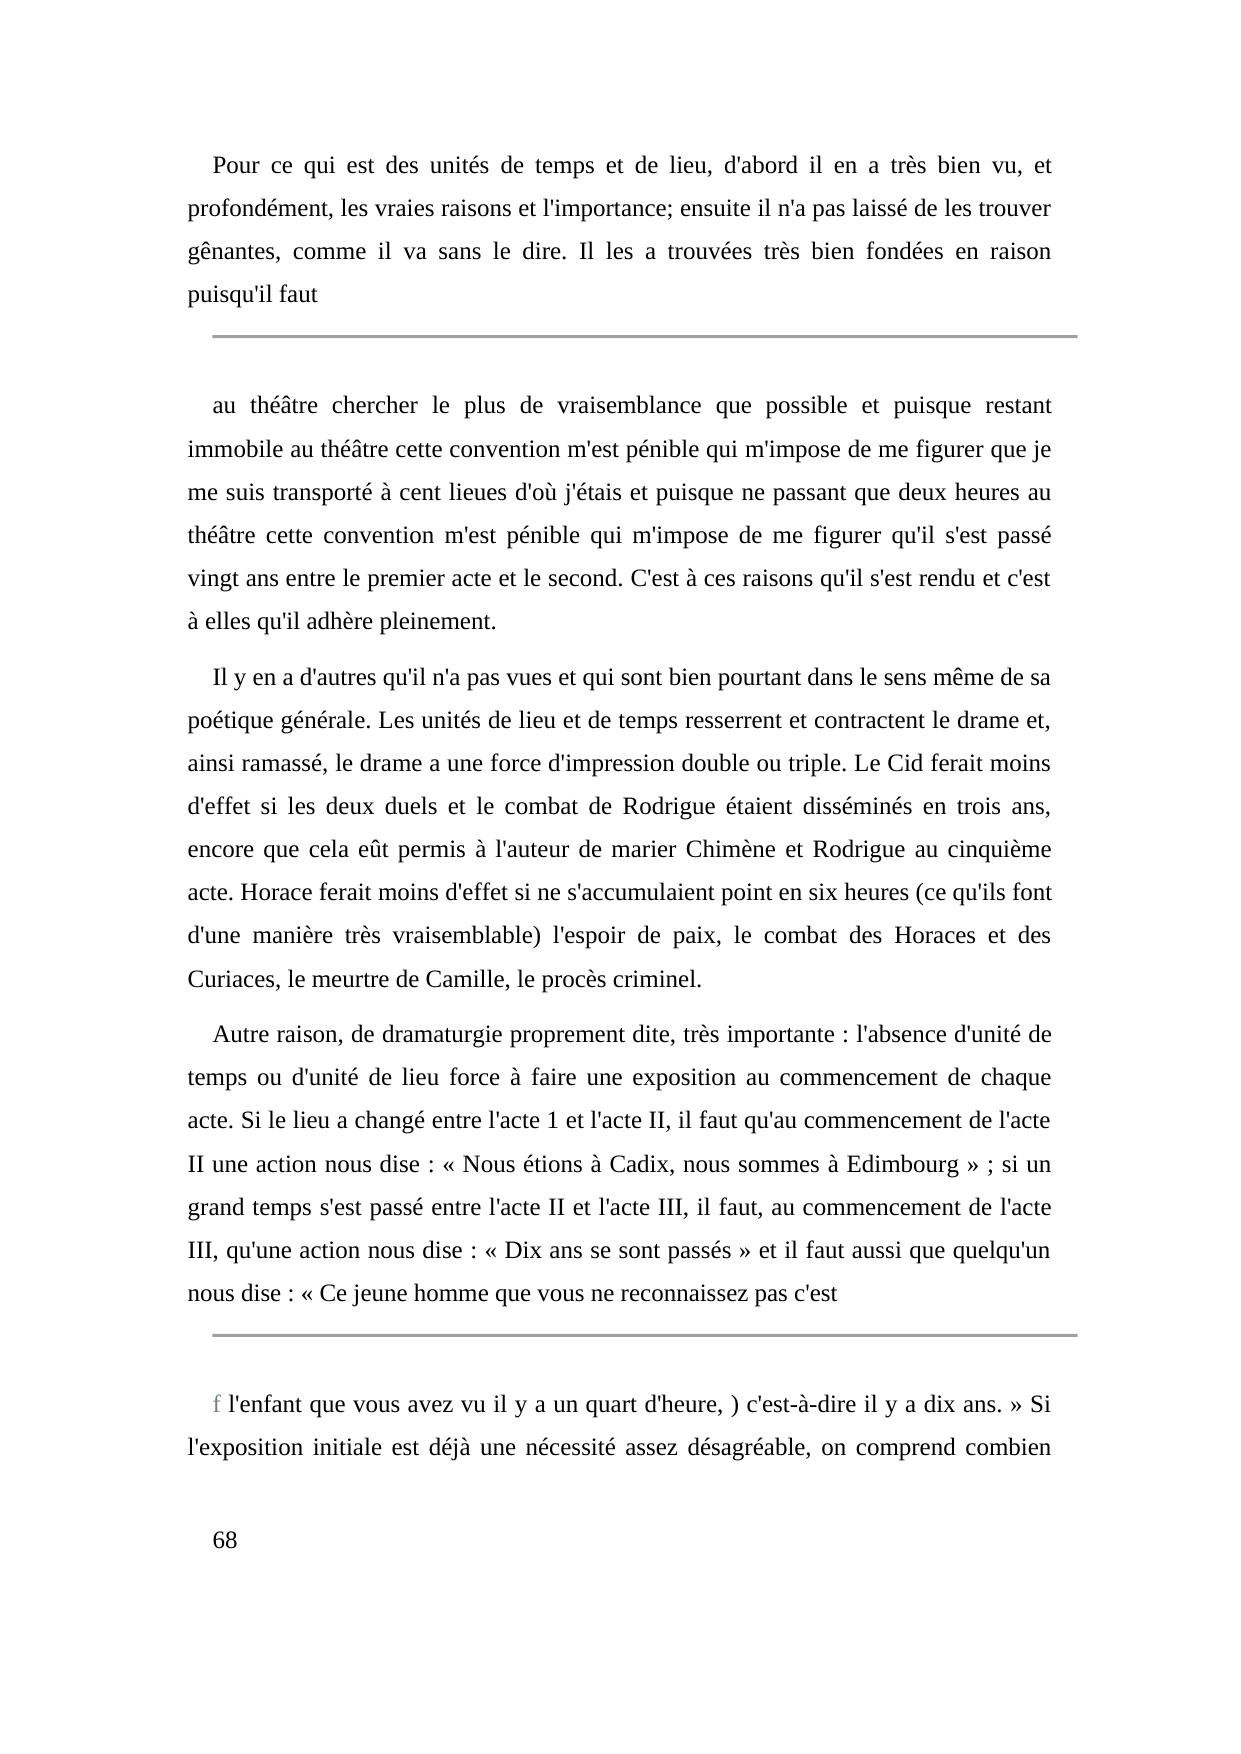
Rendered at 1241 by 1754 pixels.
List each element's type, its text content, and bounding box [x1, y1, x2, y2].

text Autre raison, de dramaturgie proprement dite, très importante : l'absence d'unité de temps ou d'unité de lieu force à faire une exposition au commencement de chaque acte. Si le lieu a changé entre l'acte 1 et l'acte II, il faut qu'au commencement de l'acte II une action nous dise : « Nous étions à Cadix, nous sommes à Edimbourg » ; si un grand temps s'est passé entre l'acte II et l'acte III, il faut, au commencement de l'acte III, qu'une action nous dise : « Dix ans se sont passés » et il faut aussi que quelqu'un nous dise : « Ce jeune homme que vous ne reconnaissez pas c'est [187, 1019, 1053, 1307]
text Il y en a d'autres qu'il n'a pas vues et qui sont bien pourtant dans le sens même de sa poétique générale. Les unités de lieu et de temps resserrent et contractent le drame et, ainsi ramassé, le drame a une force d'impression double ou triple. Le Cid ferait moins d'effet si les deux duels et le combat de Rodrigue étaient disséminés en trois ans, encore que cela eût permis à l'auteur de marier Chimène et Rodrigue au cinquième acte. Horace ferait moins d'effet si ne s'accumulaient point en six heures (ce qu'ils font d'une manière très vraisemblable) l'espoir de paix, le combat des Horaces et des Curiaces, le meurtre de Camille, le procès criminel. [187, 662, 1053, 992]
text Pour ce qui est des unités de temps et de lieu, d'abord il en a très bien vu, et profondément, les vraies raisons et l'importance; ensuite il n'a pas laissé de les trouver gênantes, comme il va sans le dire. Il les a trouvées très bien fondées en raison puisqu'il faut [187, 150, 1053, 308]
text au théâtre chercher le plus de vraisemblance que possible et puisque restant immobile au théâtre cette convention m'est pénible qui m'impose de me figurer que je me suis transporté à cent lieues d'où j'étais et puisque ne passant que deux heures au théâtre cette convention m'est pénible qui m'impose de me figurer qu'il s'est passé vingt ans entre le premier acte et le second. C'est à ces raisons qu'il s'est rendu et c'est à elles qu'il adhère pleinement. [187, 391, 1053, 635]
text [187, 1389, 1053, 1461]
